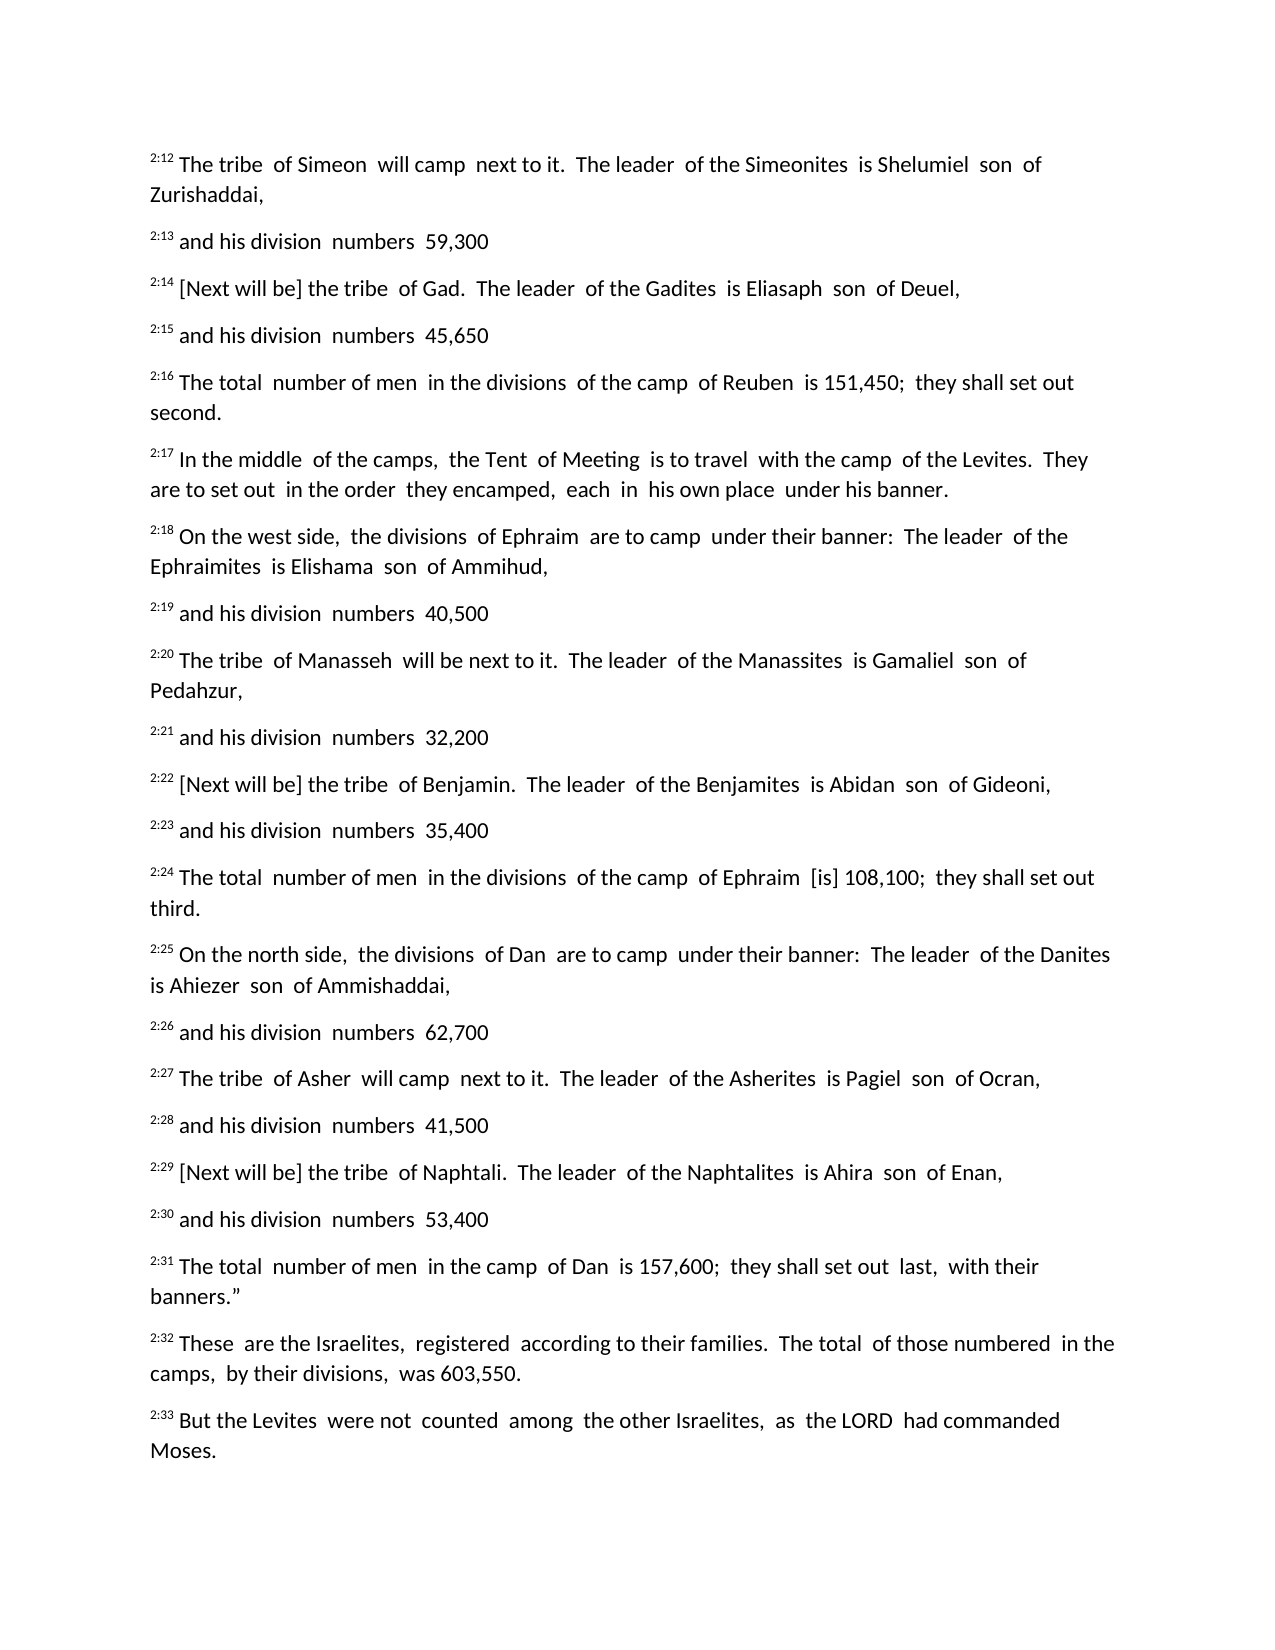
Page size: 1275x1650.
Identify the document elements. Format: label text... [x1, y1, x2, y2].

text 2:22 [Next will be] the tribe of Benjamin. The leader of the Benjamites is Abidan son of Gideoni, [150, 770, 1125, 798]
text 2:25 On the north side, the divisions of Dan are to camp under their banner: The leader of the Danites is Ahiezer son of Ammishaddai, [150, 941, 1125, 999]
text 2:29 [Next will be] the tribe of Naphtali. The leader of the Naphtalites is Ahira son of Enan, [150, 1158, 1125, 1186]
text 2:15 and his division numbers 45,650 [150, 321, 1125, 349]
text 2:16 The total number of men in the divisions of the camp of Reuben is 151,450; they shall set out second. [150, 368, 1125, 426]
text 2:23 and his division numbers 35,400 [150, 817, 1125, 845]
text 2:21 and his division numbers 32,200 [150, 723, 1125, 751]
text 2:32 These are the Israelites, registered according to their families. The total of those numbered in the camps, by their divisions, was 603,550. [150, 1329, 1125, 1387]
text 2:33 But the Levites were not counted among the other Israelites, as the LORD had commanded Moses. [150, 1406, 1125, 1464]
text 2:20 The tribe of Manasseh will be next to it. The leader of the Manassites is Gamaliel son of Pedahzur, [150, 646, 1125, 704]
text 2:27 The tribe of Asher will camp next to it. The leader of the Asherites is Pagiel son of Ocran, [150, 1064, 1125, 1093]
text 2:31 The total number of men in the camp of Dan is 157,600; they shall set out last, with their banners.” [150, 1252, 1125, 1310]
text 2:28 and his division numbers 41,500 [150, 1111, 1125, 1139]
text 2:17 In the middle of the camps, the Tent of Meeting is to travel with the camp of the Levites. They are to set out in the order they encamped, each in his own place under his banner. [150, 445, 1125, 503]
text 2:14 [Next will be] the tribe of Gad. The leader of the Gadites is Eliasaph son of Deuel, [150, 274, 1125, 302]
text 2:24 The total number of men in the divisions of the camp of Ephraim [is] 108,100; they shall set out third. [150, 863, 1125, 922]
text 2:26 and his division numbers 62,700 [150, 1018, 1125, 1046]
text 2:12 The tribe of Simeon will camp next to it. The leader of the Simeonites is Shelumiel son of Zurishaddai, [150, 150, 1125, 208]
text 2:18 On the west side, the divisions of Ephraim are to camp under their banner: The leader of the Ephraimites is Elishama son of Ammihud, [150, 522, 1125, 580]
text 2:30 and his division numbers 53,400 [150, 1205, 1125, 1233]
text 2:19 and his division numbers 40,500 [150, 599, 1125, 627]
text 2:13 and his division numbers 59,300 [150, 227, 1125, 255]
